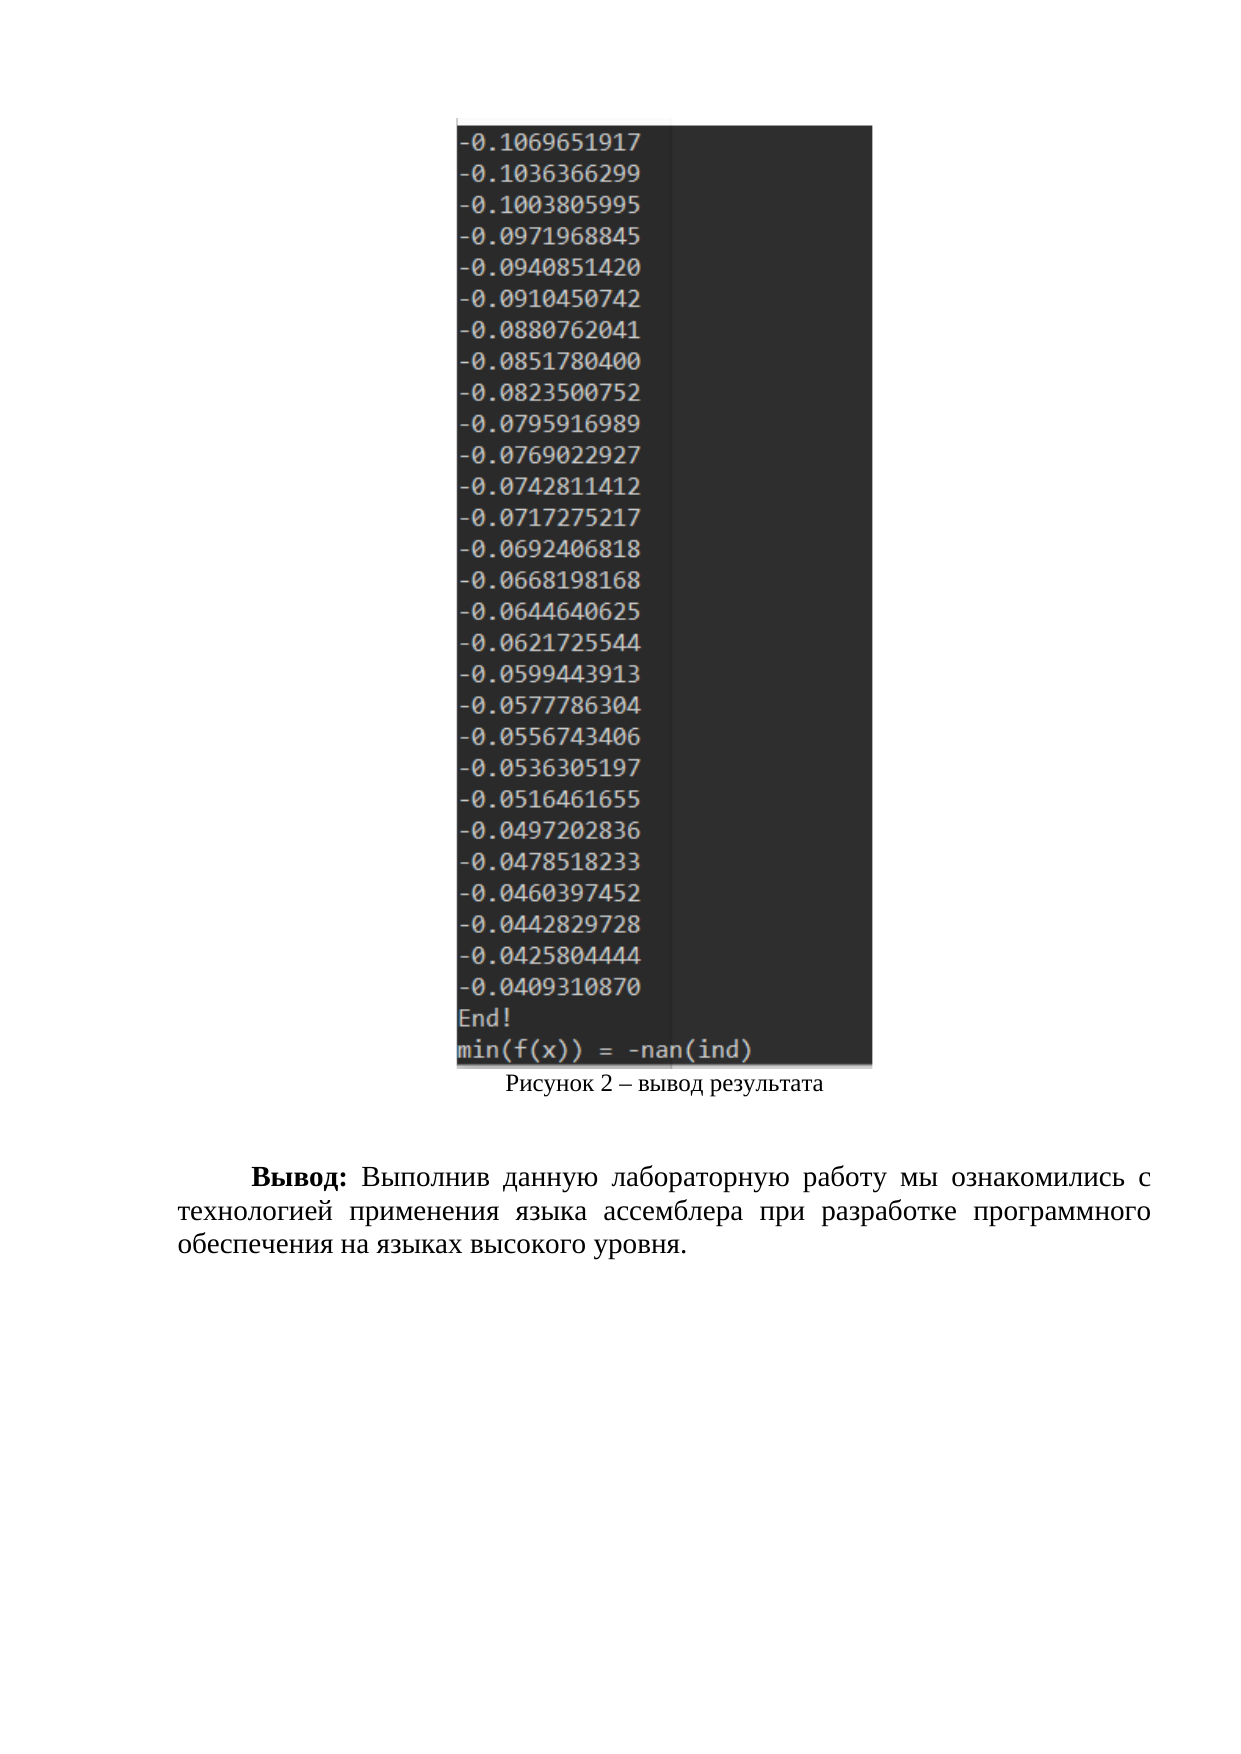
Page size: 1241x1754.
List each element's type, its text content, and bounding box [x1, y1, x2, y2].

text Рисунок 2 – вывод результата [177, 1068, 1152, 1097]
text Вывод: Выполнив данную лабораторную работу мы ознакомились с технологией применения языка ассемблера при разработке программного обеспечения на языках высокого уровня. [177, 1159, 1152, 1260]
picture [456, 118, 873, 1069]
